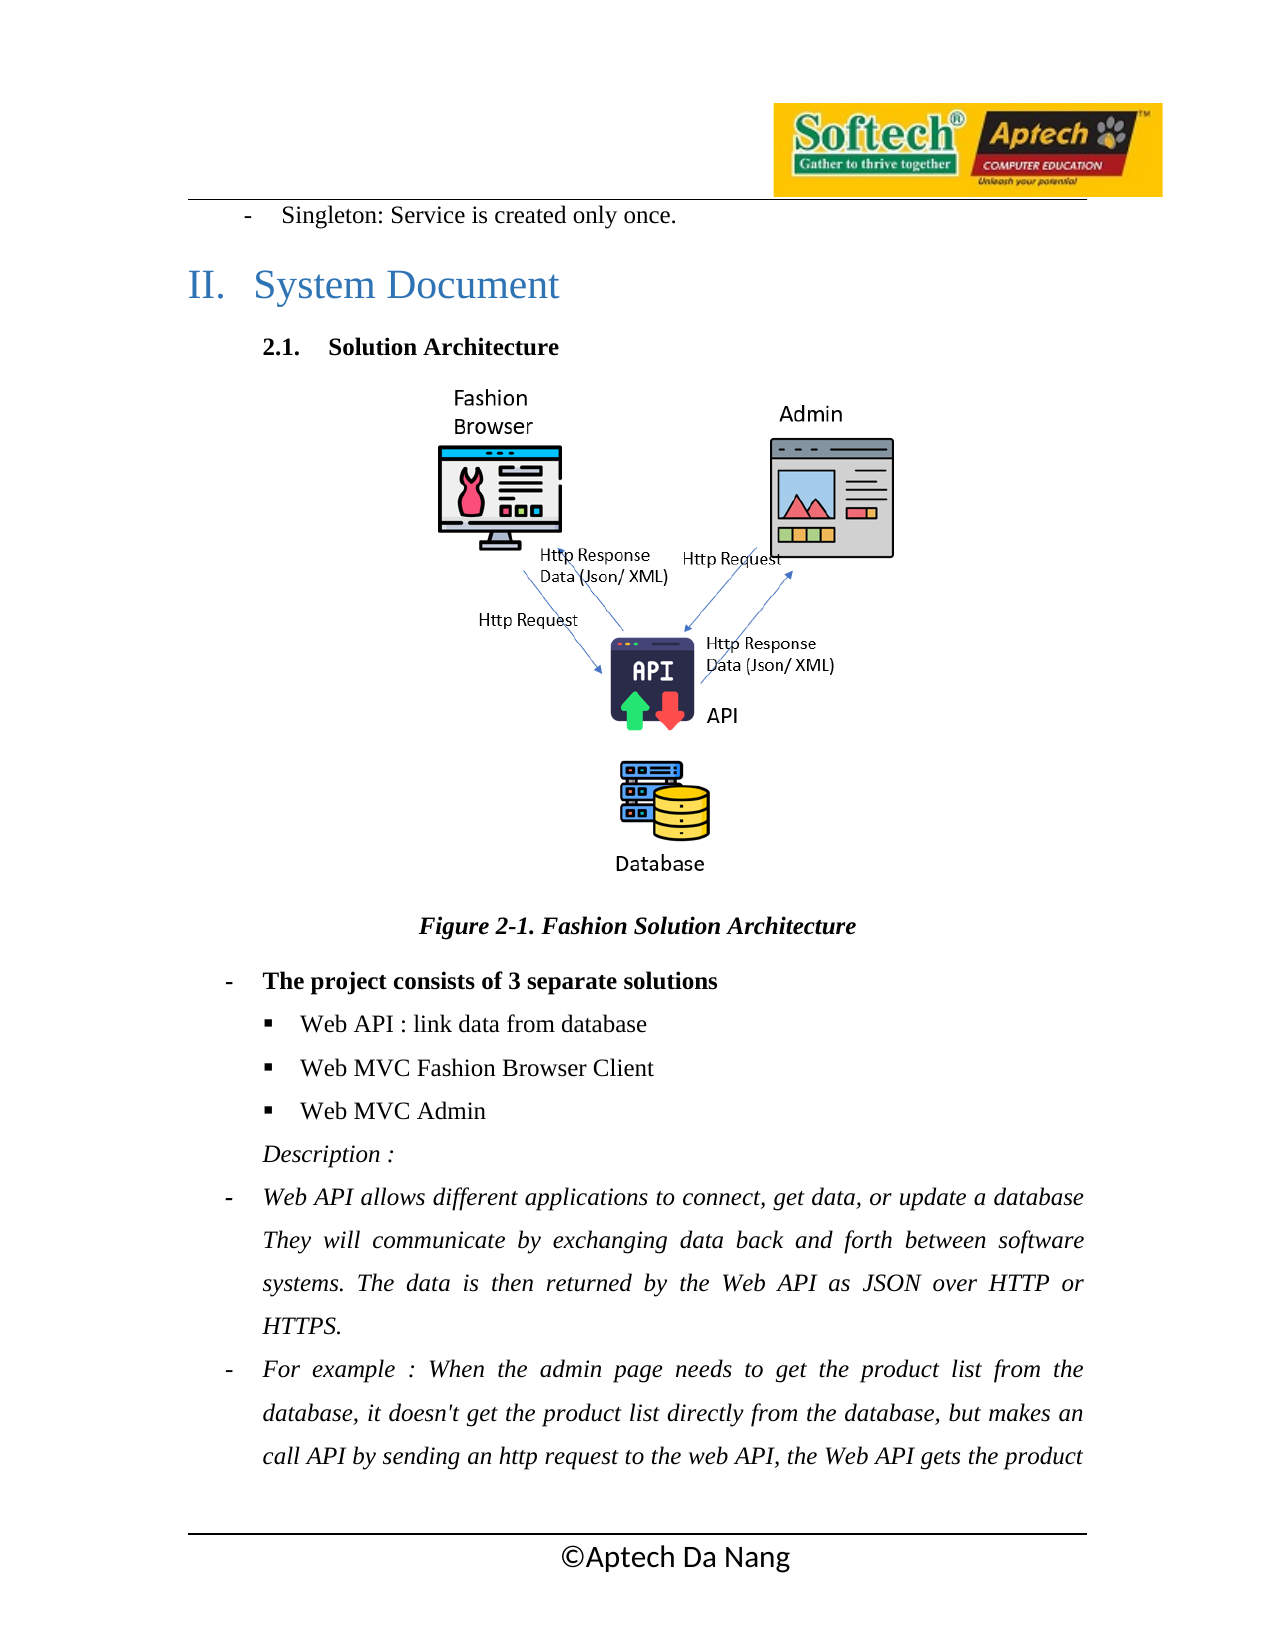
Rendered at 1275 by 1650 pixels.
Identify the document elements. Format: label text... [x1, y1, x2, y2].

text Description : [262, 1139, 1087, 1168]
subtitle System Document [187, 260, 1087, 308]
list Web API allows different applications to connect, get data, or update a database They will communicate by exchanging data back and forth between software systems. The data is then returned by the Web API as JSON over HTTP or HTTPS. [225, 1182, 1087, 1340]
list Singleton: Service is created only once. [244, 200, 1087, 229]
picture [417, 374, 905, 881]
list Solution Architecture [262, 332, 1087, 360]
text Figure 2-1. Fashion Solution Architecture [187, 911, 1087, 939]
list Web MVC Admin [262, 1096, 1087, 1124]
list Web API : link data from database [262, 1009, 1087, 1038]
list Web MVC Fashion Browser Client [262, 1053, 1087, 1081]
list The project consists of 3 separate solutions [225, 966, 1087, 995]
picture [773, 103, 1163, 197]
